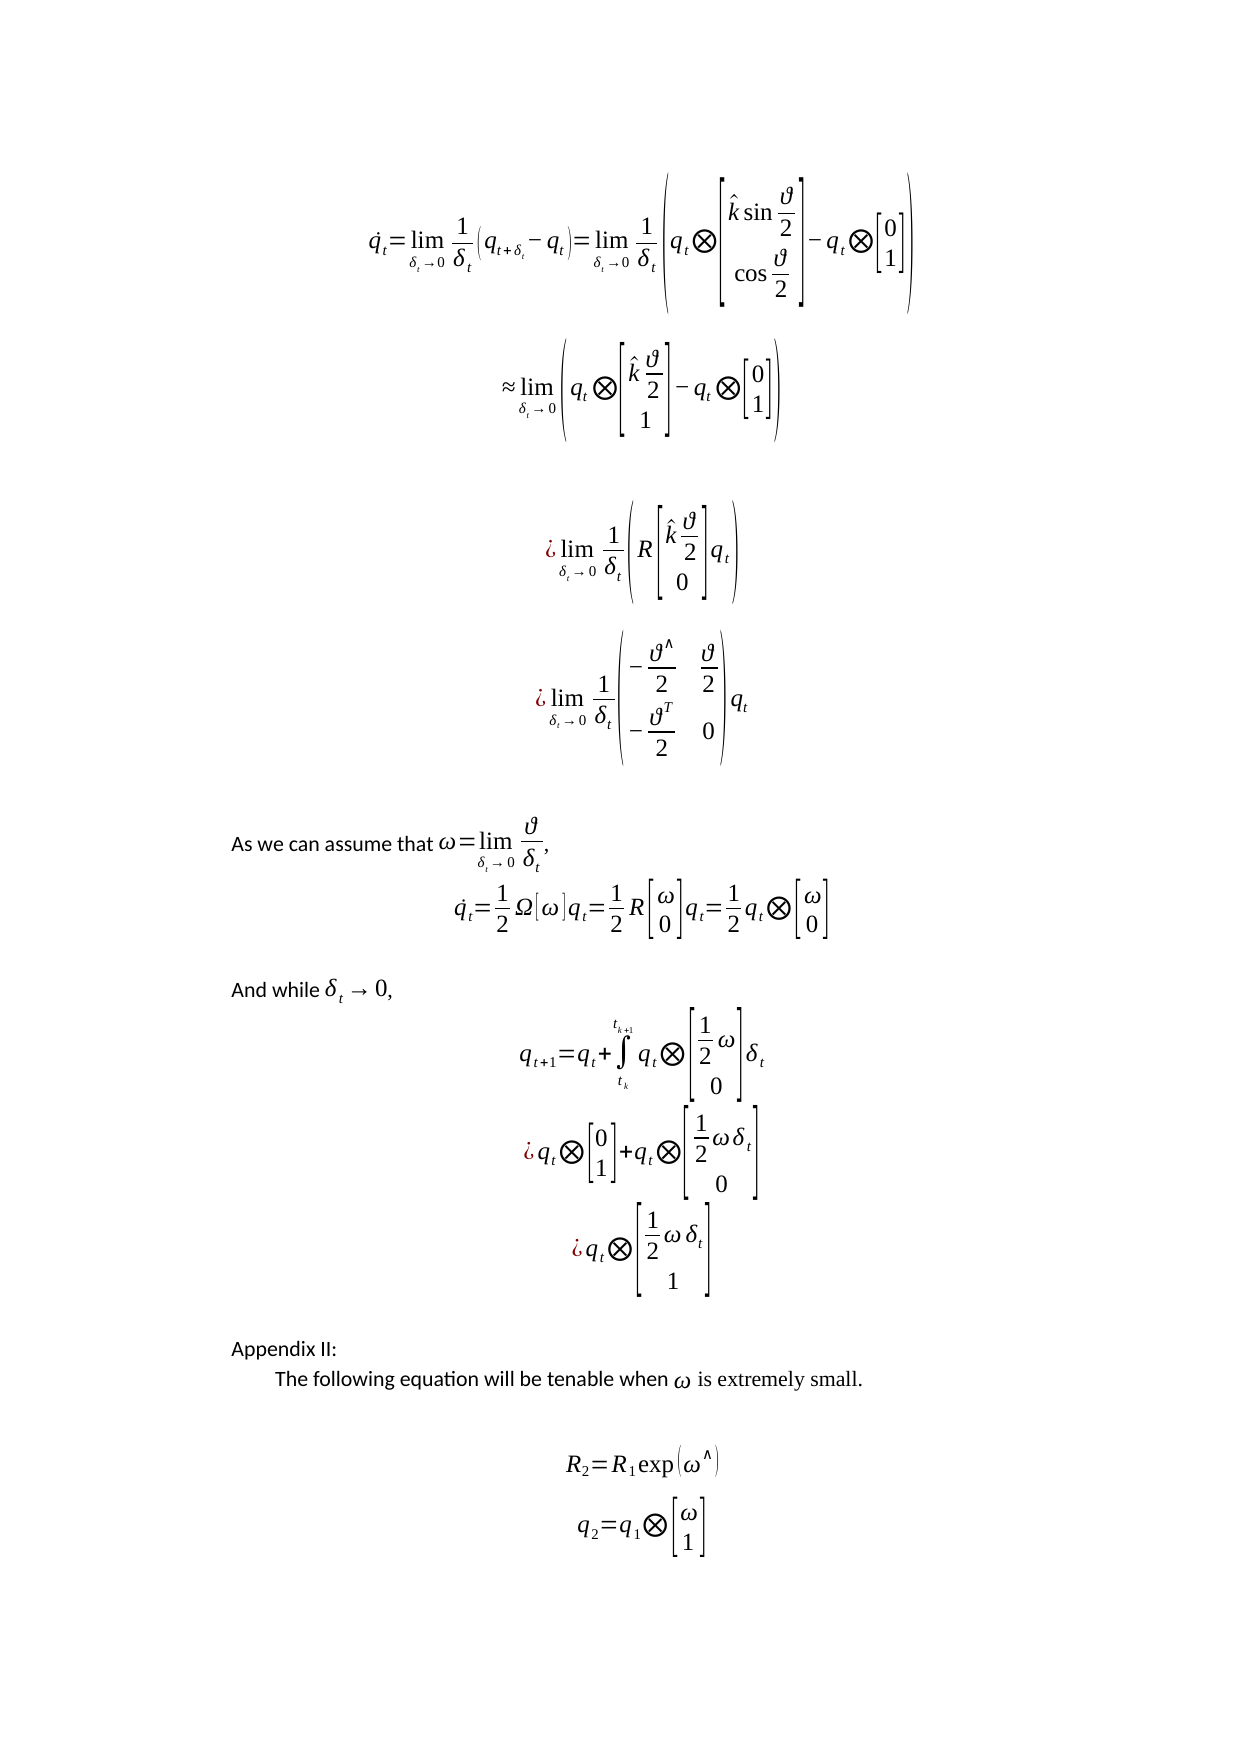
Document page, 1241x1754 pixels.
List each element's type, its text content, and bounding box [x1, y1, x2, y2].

text And while , [187, 974, 1053, 1007]
text The following equation will be tenable when is extremely small. [231, 1364, 1053, 1397]
text As we can assume that , [187, 812, 1053, 877]
text Appendix II: [187, 1332, 1053, 1364]
